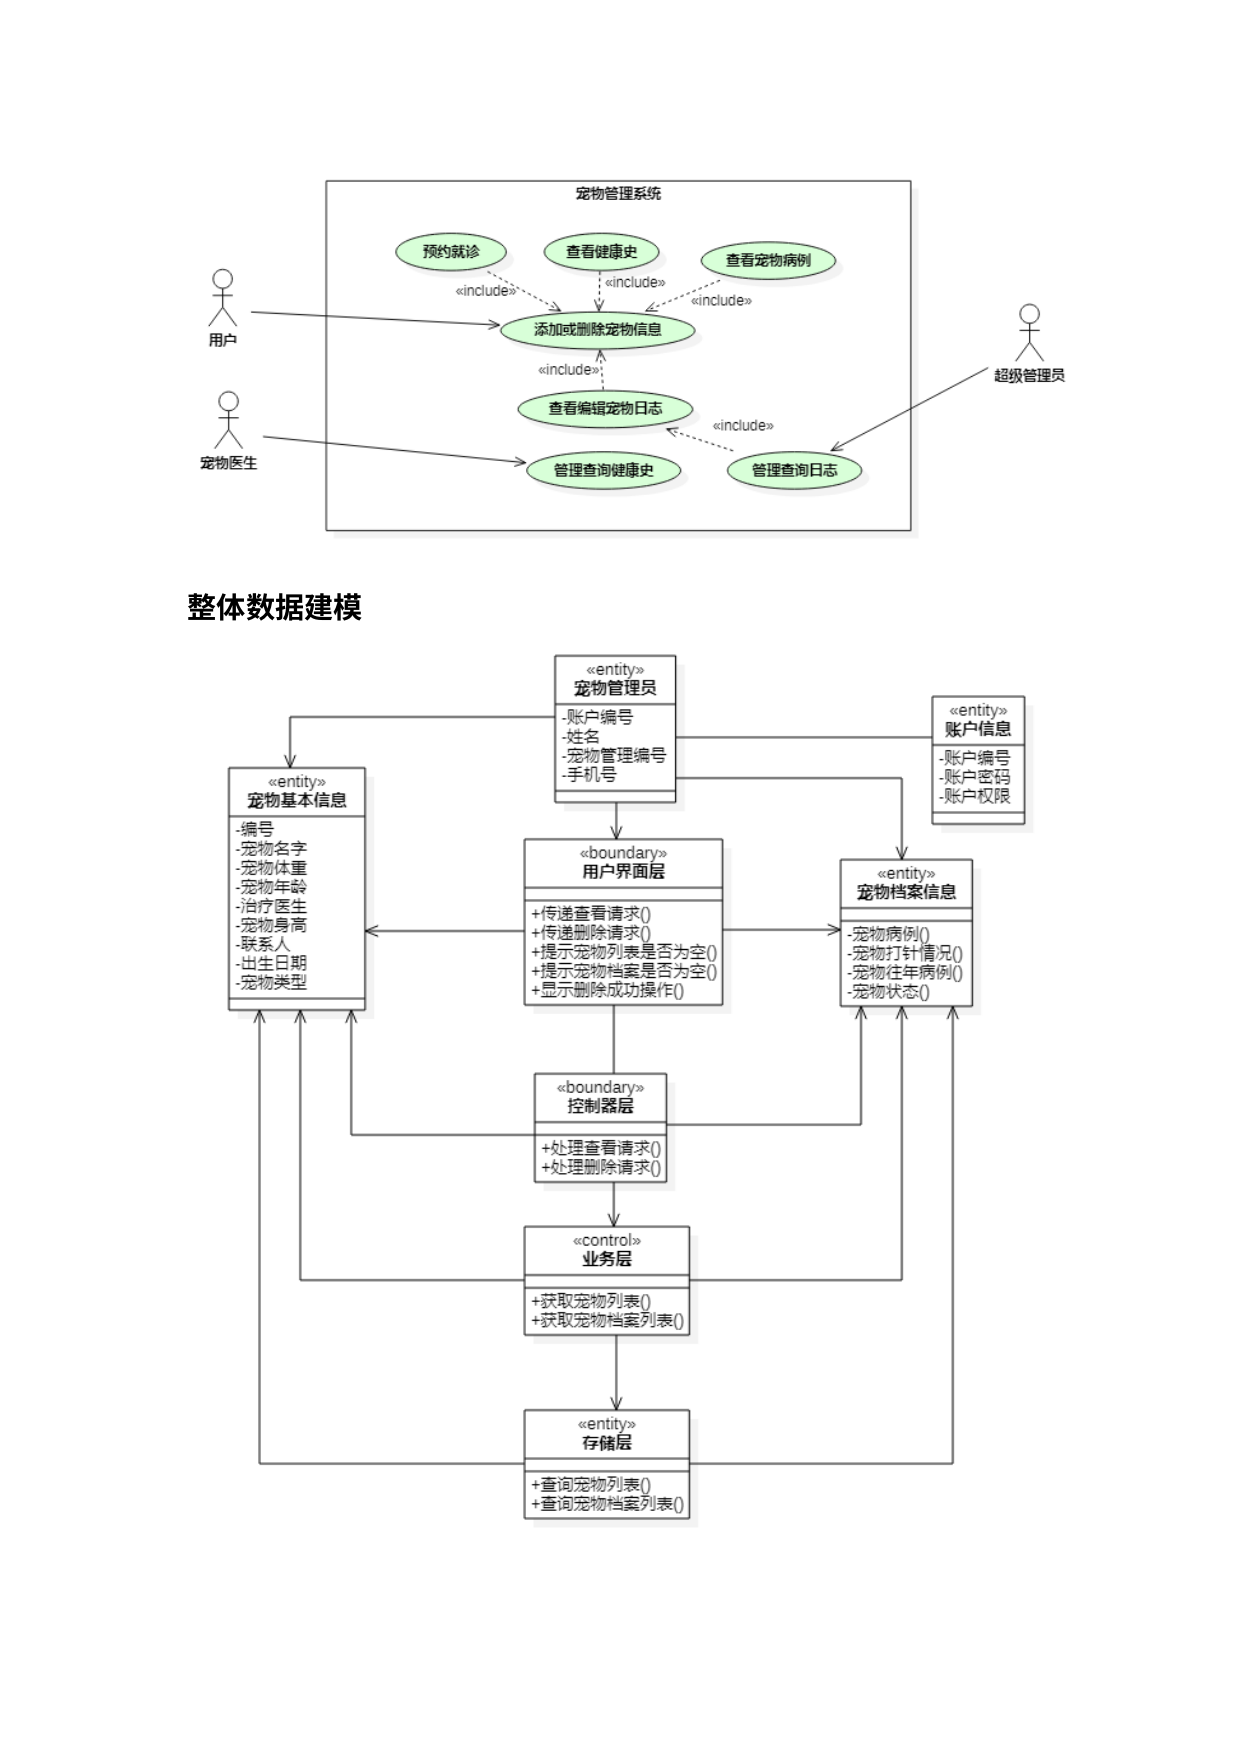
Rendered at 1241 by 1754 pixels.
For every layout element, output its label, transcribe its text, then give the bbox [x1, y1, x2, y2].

picture [187, 150, 1074, 552]
text 整体数据建模 [187, 584, 1053, 627]
picture [187, 647, 1074, 1539]
